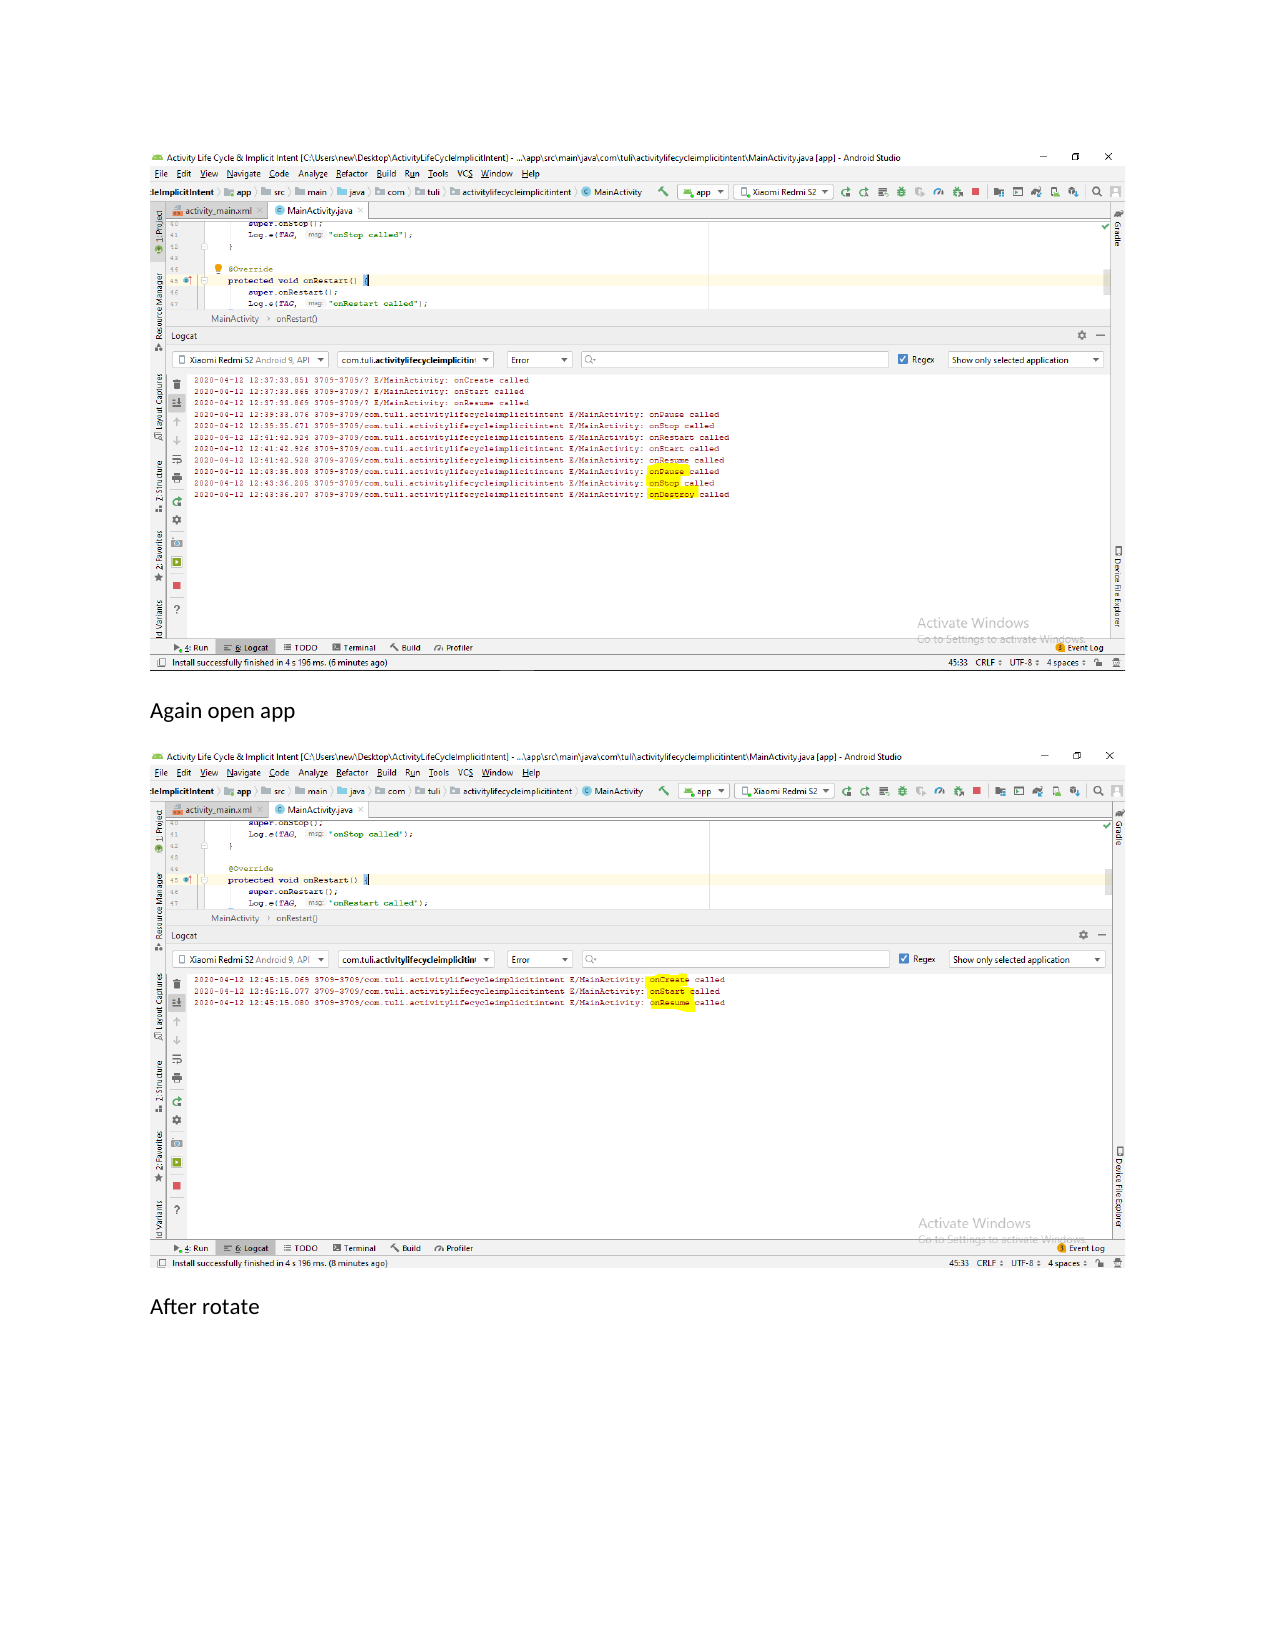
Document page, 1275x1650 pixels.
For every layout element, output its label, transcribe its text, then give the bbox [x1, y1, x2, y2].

picture [150, 749, 1125, 1268]
text Again open app [150, 696, 1125, 724]
text After rotate [150, 1292, 1125, 1320]
picture [150, 150, 1125, 671]
